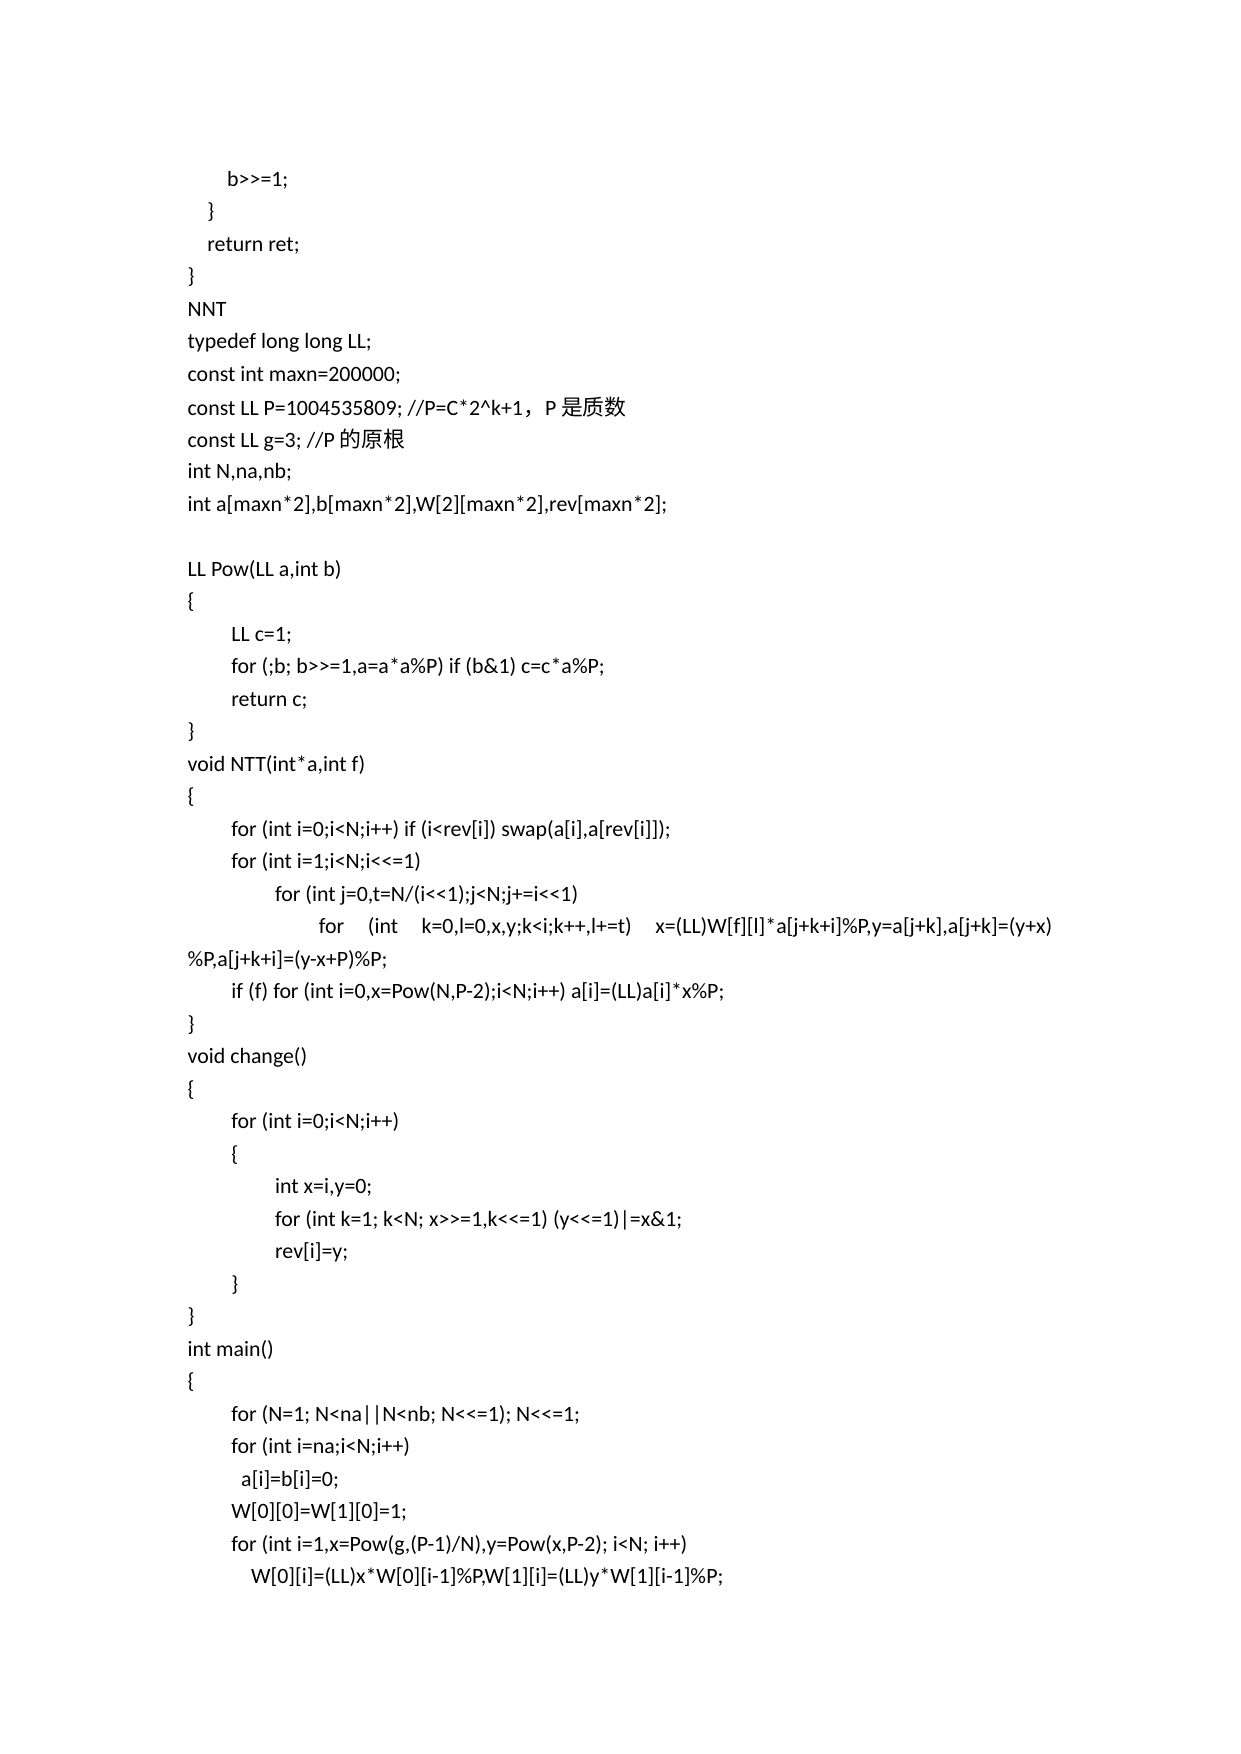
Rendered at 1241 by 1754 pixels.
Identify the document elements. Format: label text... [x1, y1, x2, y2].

text int a[maxn*2],b[maxn*2],W[2][maxn*2],rev[maxn*2]; [187, 487, 1053, 519]
text } [187, 1007, 1053, 1039]
text { [187, 779, 1053, 812]
text } [187, 259, 1053, 292]
text for (;b; b>>=1,a=a*a%P) if (b&1) c=c*a%P; [187, 649, 1053, 682]
text } [187, 714, 1053, 747]
text b>>=1; [187, 162, 1053, 194]
text { [187, 584, 1053, 617]
text for (int k=0,l=0,x,y;k<i;k++,l+=t) x=(LL)W[f][l]*a[j+k+i]%P,y=a[j+k],a[j+k]=(y+x)%P,a[j+k+i]=(y-x+P)%P; [187, 909, 1053, 974]
text for (N=1; N<na||N<nb; N<<=1); N<<=1; [187, 1397, 1053, 1429]
text W[0][0]=W[1][0]=1; [187, 1494, 1053, 1527]
text rev[i]=y; [187, 1234, 1053, 1267]
text { [187, 1137, 1053, 1169]
text } [187, 1267, 1053, 1299]
text for (int i=0;i<N;i++) [187, 1104, 1053, 1137]
text int main() [187, 1332, 1053, 1364]
text W[0][i]=(LL)x*W[0][i-1]%P,W[1][i]=(LL)y*W[1][i-1]%P; [187, 1559, 1053, 1592]
text return c; [187, 682, 1053, 714]
text LL Pow(LL a,int b) [187, 552, 1053, 584]
text for (int i=0;i<N;i++) if (i<rev[i]) swap(a[i],a[rev[i]]); [187, 812, 1053, 844]
text const LL P=1004535809; //P=C*2^k+1，P是质数 [187, 389, 1053, 422]
text const LL g=3; //P的原根 [187, 422, 1053, 454]
text for (int k=1; k<N; x>>=1,k<<=1) (y<<=1)|=x&1; [187, 1202, 1053, 1234]
text void NTT(int*a,int f) [187, 747, 1053, 779]
text void change() [187, 1039, 1053, 1072]
text for (int j=0,t=N/(i<<1);j<N;j+=i<<1) [187, 877, 1053, 909]
text int N,na,nb; [187, 454, 1053, 487]
text LL c=1; [187, 617, 1053, 649]
text int x=i,y=0; [187, 1169, 1053, 1202]
text NNT [187, 292, 1053, 324]
text for (int i=1,x=Pow(g,(P-1)/N),y=Pow(x,P-2); i<N; i++) [187, 1527, 1053, 1559]
text { [187, 1072, 1053, 1104]
text if (f) for (int i=0,x=Pow(N,P-2);i<N;i++) a[i]=(LL)a[i]*x%P; [187, 974, 1053, 1007]
text for (int i=na;i<N;i++) [187, 1429, 1053, 1462]
text for (int i=1;i<N;i<<=1) [187, 844, 1053, 877]
text const int maxn=200000; [187, 357, 1053, 389]
text { [187, 1364, 1053, 1397]
text return ret; [187, 227, 1053, 259]
text } [187, 1299, 1053, 1332]
text a[i]=b[i]=0; [187, 1462, 1053, 1494]
text typedef long long LL; [187, 324, 1053, 357]
text } [187, 194, 1053, 227]
